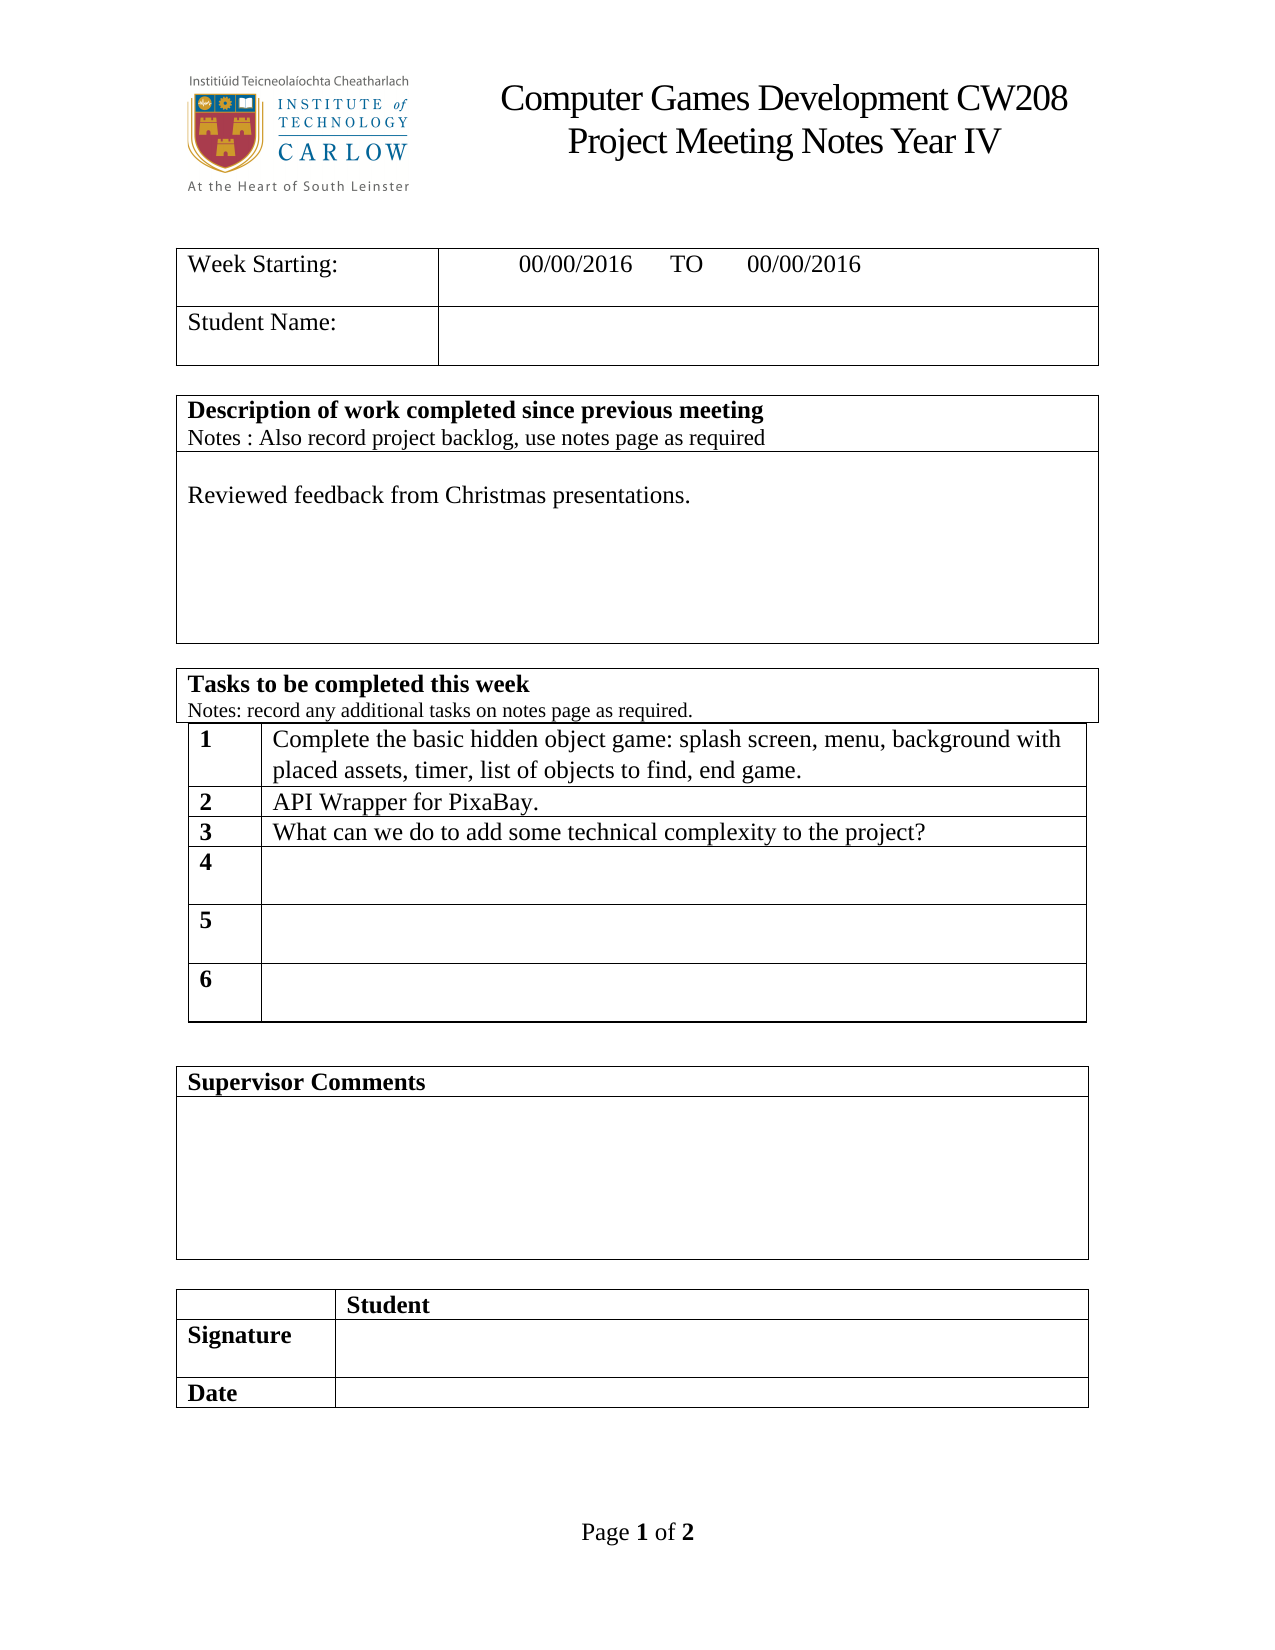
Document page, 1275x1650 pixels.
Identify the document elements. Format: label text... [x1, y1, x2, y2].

table_header 00/00/2016 TO 00/00/2016 [439, 249, 1098, 306]
table_header Student [336, 1290, 1088, 1319]
table_header Supervisor Comments [177, 1067, 1088, 1096]
table_header Description of work completed since previous meeting Notes : Also record project backlog, use notes page as required [177, 396, 1098, 451]
table_cell [439, 307, 1098, 365]
table_header Week Starting: [177, 249, 438, 306]
table_header [177, 1290, 335, 1319]
table_cell Student Name: [177, 307, 438, 365]
table_cell [336, 1320, 1088, 1377]
table_header Tasks to be completed this week Notes: record any additional tasks on notes page as required. [177, 669, 1098, 722]
table_cell Date [177, 1378, 335, 1407]
table_cell Signature [177, 1320, 335, 1377]
table_cell [176, 723, 1099, 1037]
table_cell [177, 1097, 1088, 1259]
table_cell [336, 1378, 1088, 1407]
table_cell Reviewed feedback from Christmas presentations. [177, 452, 1098, 643]
picture [187, 75, 409, 191]
